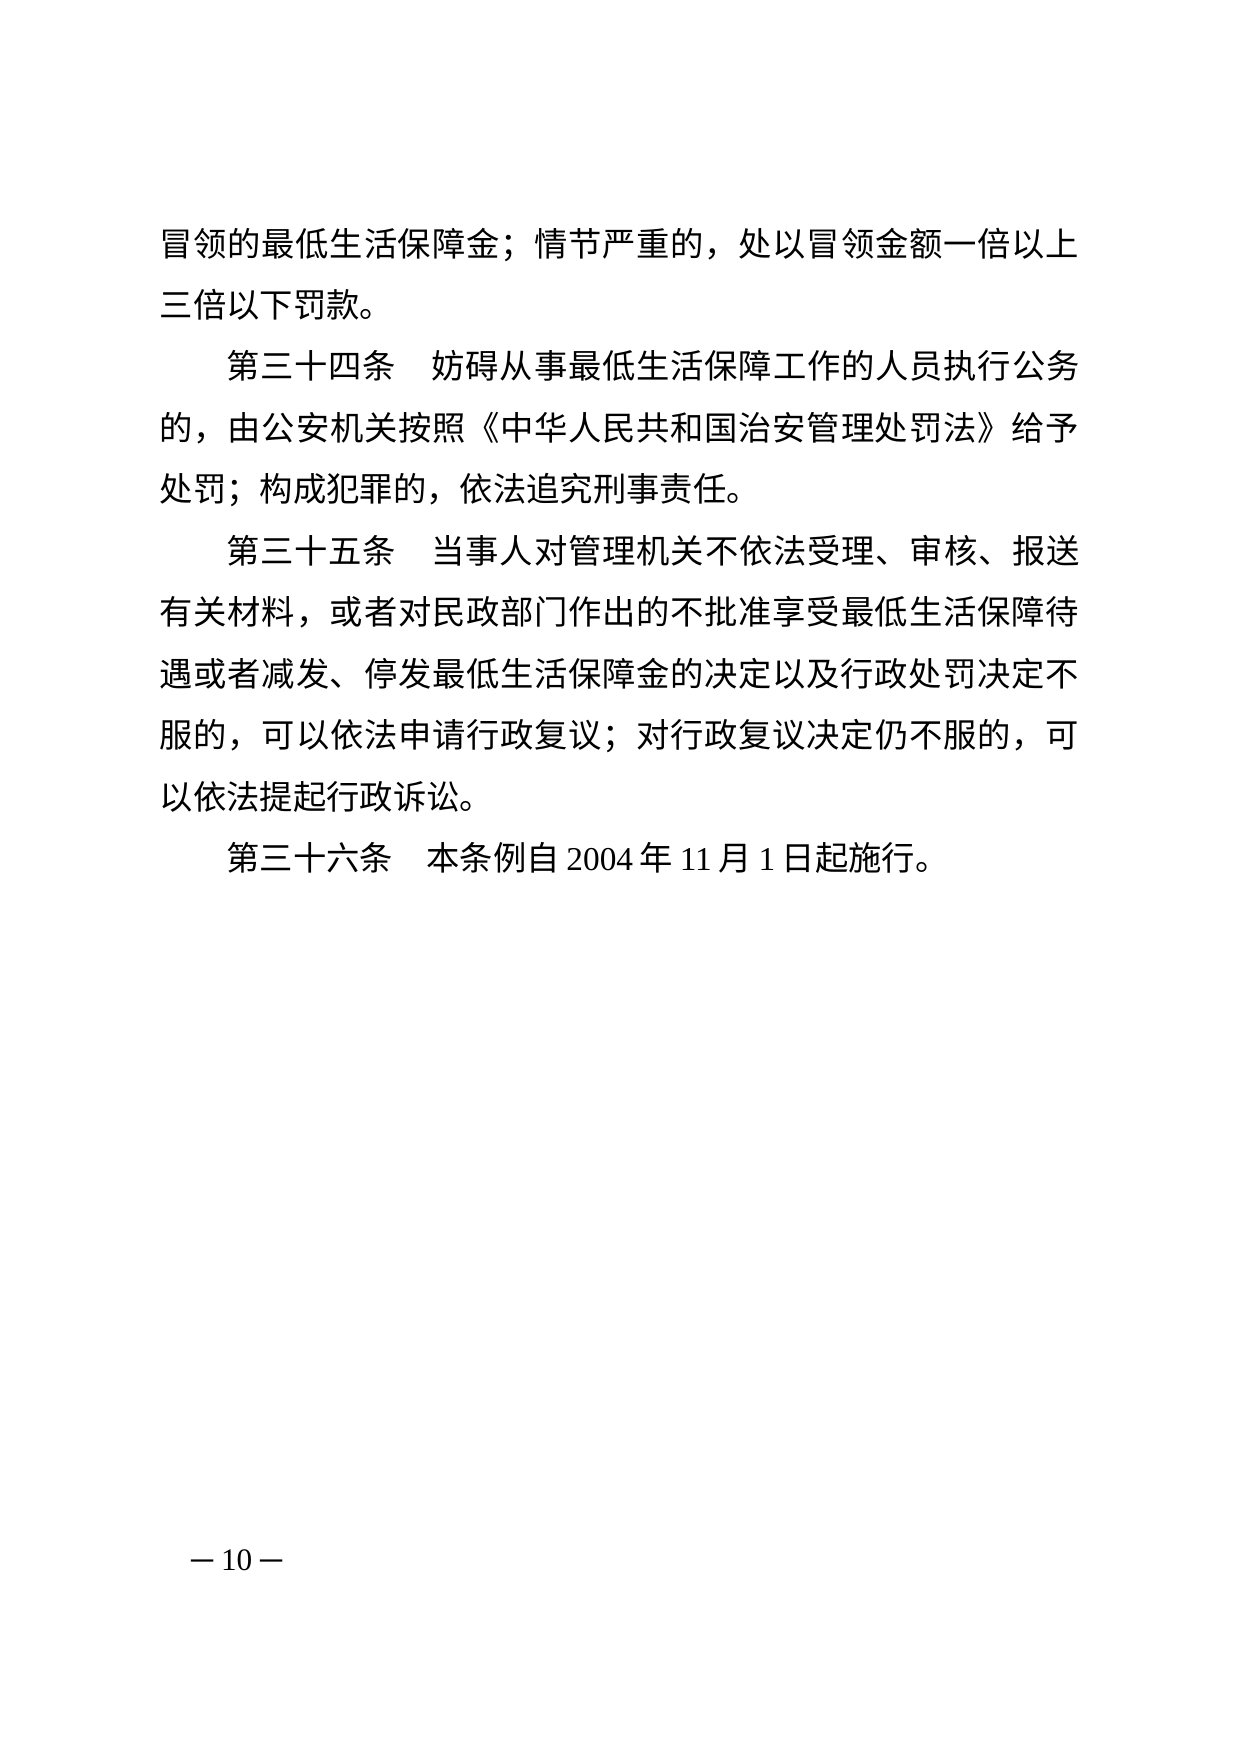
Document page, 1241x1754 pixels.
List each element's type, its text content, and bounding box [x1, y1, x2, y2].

text 第三十六条 本条例自施行。 [159, 821, 1081, 883]
text 第三十四条 妨碍从事最低生活保障工作的人员执行公务的，由公安机关按照《中华人民共和国治安管理处罚法》给予处罚；构成犯罪的，依法追究刑事责任。 [159, 330, 1081, 514]
text 第三十五条 当事人对管理机关不依法受理、审核、报送有关材料，或者对民政部门作出的不批准享受最低生活保障待遇或者减发、停发最低生活保障金的决定以及行政处罚决定不服的，可以依法申请行政复议；对行政复议决定仍不服的，可以依法提起行政诉讼。 [159, 514, 1081, 821]
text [159, 207, 1081, 330]
